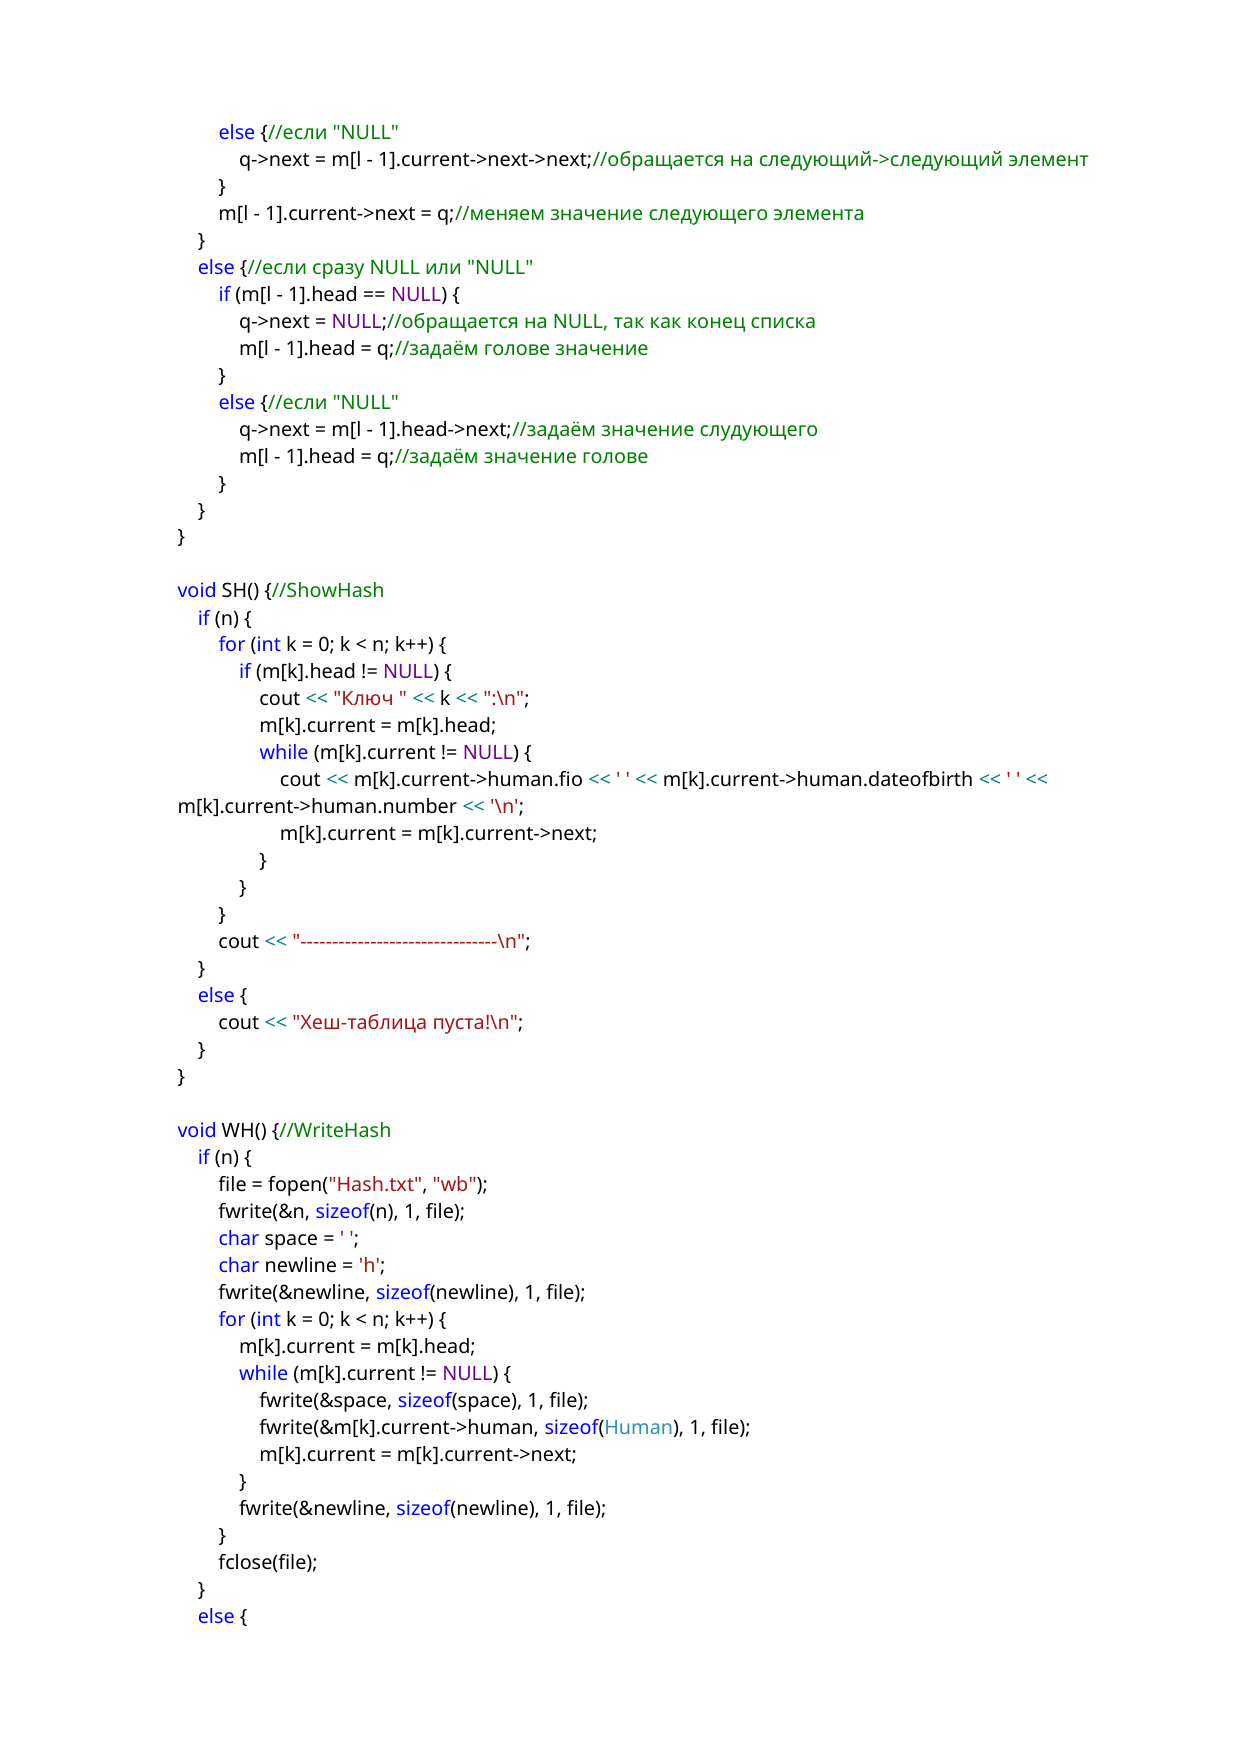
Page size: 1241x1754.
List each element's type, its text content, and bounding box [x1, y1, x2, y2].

text } [177, 1521, 1152, 1548]
text else { [177, 981, 1152, 1008]
text fwrite(&n, sizeof(n), 1, file); [177, 1197, 1152, 1224]
text else {//если "NULL" [177, 118, 1152, 145]
text fwrite(&newline, sizeof(newline), 1, file); [177, 1494, 1152, 1521]
text } [177, 361, 1152, 388]
text cout << "-------------------------------\n"; [177, 927, 1152, 954]
text } [177, 1575, 1152, 1602]
text cout << "Ключ " << k << ":\n"; [177, 685, 1152, 712]
text q->next = m[l - 1].head->next;//задаём значение слудующего [177, 415, 1152, 442]
text if (n) { [177, 604, 1152, 631]
text m[l - 1].current->next = q;//меняем значение следующего элемента [177, 199, 1152, 226]
text } [177, 1467, 1152, 1494]
text m[k].current = m[k].current->next; [177, 819, 1152, 847]
text void SH() {//ShowHash [177, 577, 1152, 604]
text cout << "Хеш-таблица пуста!\n"; [177, 1008, 1152, 1035]
text m[k].current = m[k].head; [177, 1332, 1152, 1359]
text m[l - 1].head = q;//задаём голове значение [177, 334, 1152, 361]
text void WH() {//WriteHash [177, 1116, 1152, 1143]
text if (m[k].head != NULL) { [177, 658, 1152, 685]
text char newline = 'h'; [177, 1251, 1152, 1278]
text } [177, 901, 1152, 927]
text } [177, 1035, 1152, 1062]
text cout << m[k].current->human.fio << ' ' << m[k].current->human.dateofbirth << ' ' << m[k].current->human.number << '\n'; [177, 766, 1152, 819]
text for (int k = 0; k < n; k++) { [177, 631, 1152, 658]
text m[k].current = m[k].head; [177, 712, 1152, 739]
text } [177, 873, 1152, 901]
text else {//если сразу NULL или "NULL" [177, 253, 1152, 280]
text while (m[k].current != NULL) { [177, 739, 1152, 766]
text } [177, 954, 1152, 981]
text fwrite(&space, sizeof(space), 1, file); [177, 1386, 1152, 1413]
text } [177, 226, 1152, 253]
text fclose(file); [177, 1548, 1152, 1575]
text char space = ' '; [177, 1224, 1152, 1251]
text if (n) { [177, 1143, 1152, 1170]
text else {//если "NULL" [177, 388, 1152, 415]
text q->next = NULL;//обращается на NULL, так как конец списка [177, 307, 1152, 334]
text } [177, 1062, 1152, 1089]
text for (int k = 0; k < n; k++) { [177, 1305, 1152, 1332]
text q->next = m[l - 1].current->next->next;//обращается на следующий->следующий элемент [177, 145, 1152, 172]
text file = fopen("Hash.txt", "wb"); [177, 1170, 1152, 1197]
text } [177, 496, 1152, 523]
text fwrite(&newline, sizeof(newline), 1, file); [177, 1278, 1152, 1305]
text if (m[l - 1].head == NULL) { [177, 280, 1152, 307]
text } [177, 172, 1152, 199]
text } [177, 469, 1152, 496]
text else { [177, 1602, 1152, 1629]
text } [177, 523, 1152, 550]
text m[k].current = m[k].current->next; [177, 1440, 1152, 1467]
text m[l - 1].head = q;//задаём значение голове [177, 442, 1152, 469]
text } [177, 847, 1152, 873]
text fwrite(&m[k].current->human, sizeof(Human), 1, file); [177, 1413, 1152, 1440]
text while (m[k].current != NULL) { [177, 1359, 1152, 1386]
